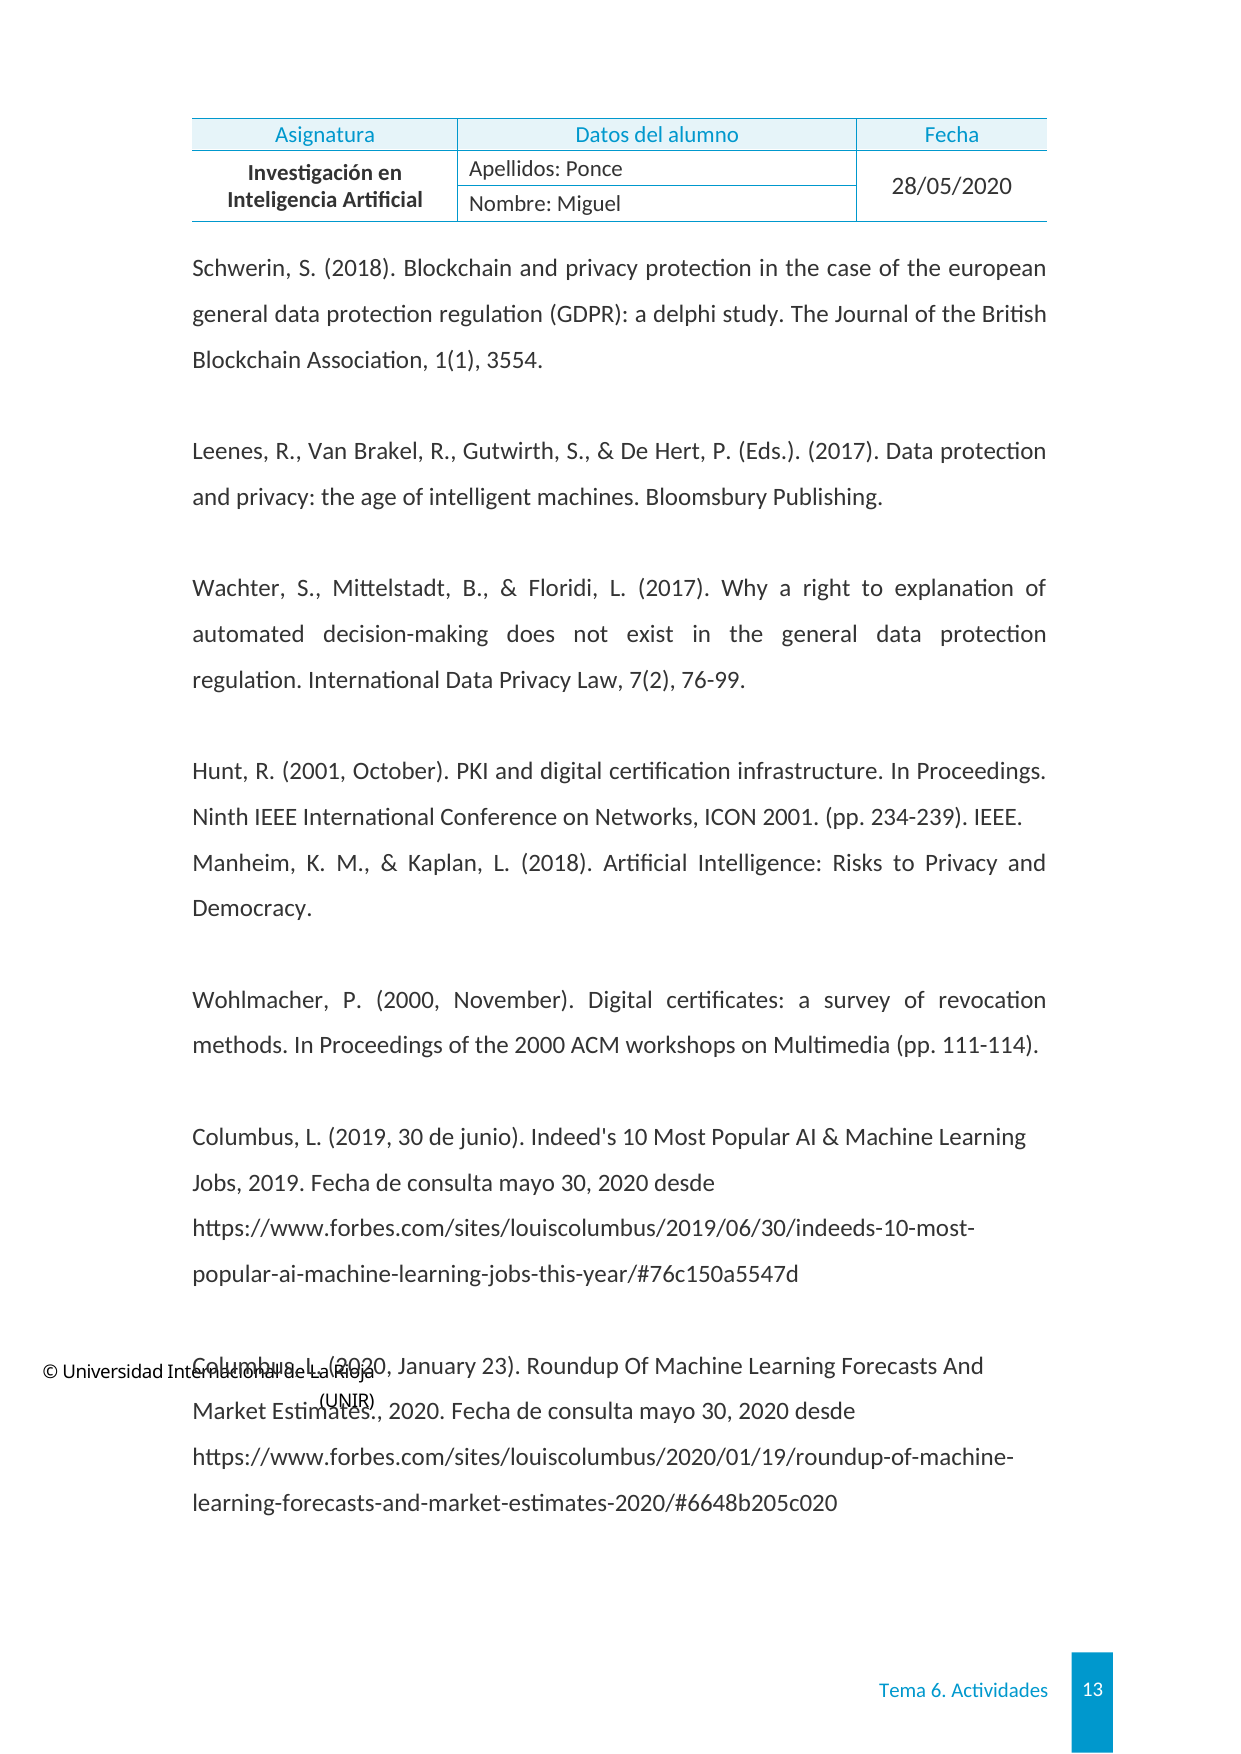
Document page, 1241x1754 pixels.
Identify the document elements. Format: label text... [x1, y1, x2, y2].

text Leenes, R., Van Brakel, R., Gutwirth, S., & De Hert, P. (Eds.). (2017). Data protection and privacy: the age of intelligent machines. Bloomsbury Publishing. [192, 435, 1048, 511]
text Manheim, K. M., & Kaplan, L. (2018). Artificial Intelligence: Risks to Privacy and Democracy. [192, 847, 1048, 923]
text Wohlmacher, P. (2000, November). Digital certificates: a survey of revocation methods. In Proceedings of the 2000 ACM workshops on Multimedia (pp. 111-114). [192, 984, 1048, 1060]
text Columbus, L. (2020, January 23). Roundup Of Machine Learning Forecasts And Market Estimates., 2020. Fecha de consulta mayo 30, 2020 desde https://www.forbes.com/sites/louiscolumbus/2020/01/19/roundup-of-machine-learning-forecasts-and-market-estimates-2020/#6648b205c020 [192, 1350, 1048, 1517]
text Columbus, L. (2019, 30 de junio). Indeed's 10 Most Popular AI & Machine Learning Jobs, 2019. Fecha de consulta mayo 30, 2020 desde https://www.forbes.com/sites/louiscolumbus/2019/06/30/indeeds-10-most-popular-ai-machine-learning-jobs-this-year/#76c150a5547d [192, 1121, 1048, 1289]
text Wachter, S., Mittelstadt, B., & Floridi, L. (2017). Why a right to explanation of automated decision-making does not exist in the general data protection regulation. International Data Privacy Law, 7(2), 76-99. [192, 572, 1048, 694]
text Hunt, R. (2001, October). PKI and digital certification infrastructure. In Proceedings. Ninth IEEE International Conference on Networks, ICON 2001. (pp. 234-239). IEEE. [192, 755, 1048, 832]
text Schwerin, S. (2018). Blockchain and privacy protection in the case of the european general data protection regulation (GDPR): a delphi study. The Journal of the British Blockchain Association, 1(1), 3554. [192, 252, 1048, 374]
